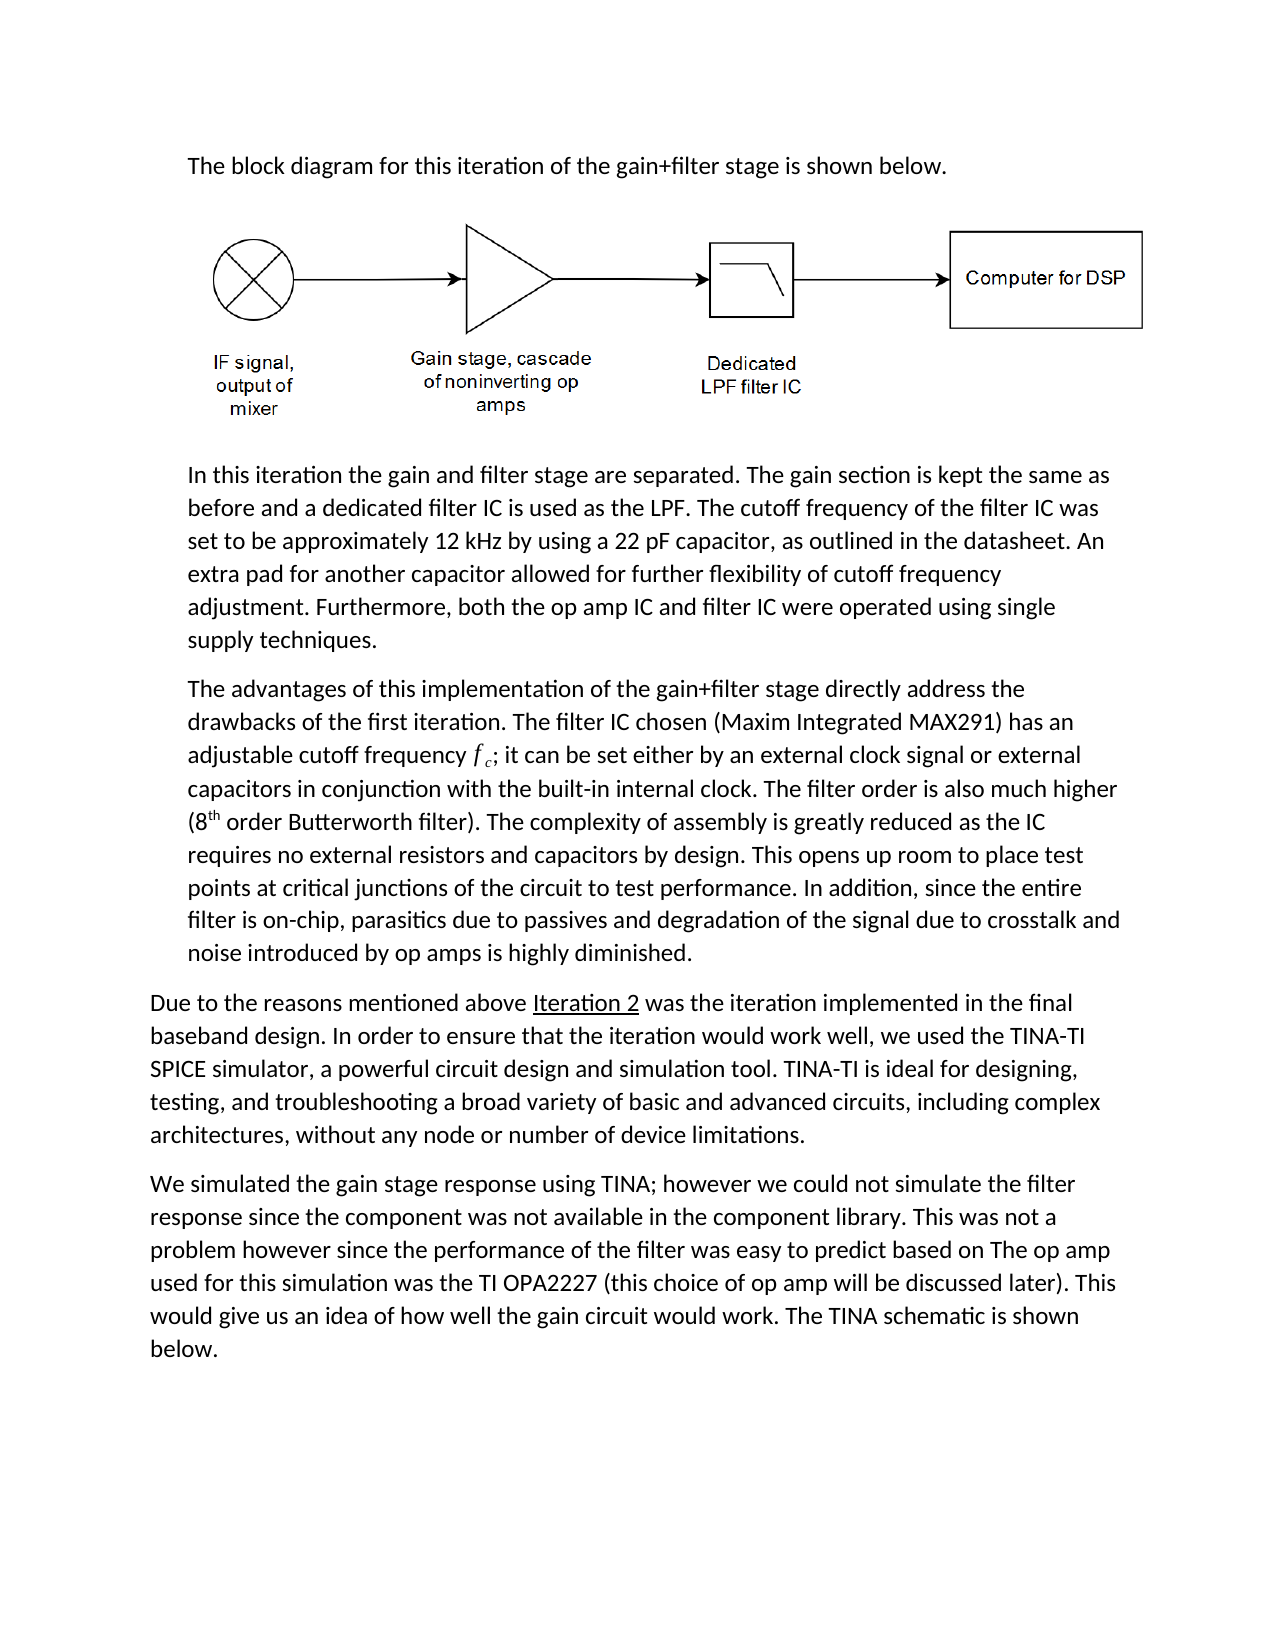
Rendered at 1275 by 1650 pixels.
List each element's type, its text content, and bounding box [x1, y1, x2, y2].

text The block diagram for this iteration of the gain+filter stage is shown below. [187, 150, 1125, 181]
picture [187, 199, 1163, 441]
text We simulated the gain stage response using TINA; however we could not simulate the filter response since the component was not available in the component library. This was not a problem however since the performance of the filter was easy to predict based on The op amp used for this simulation was the TI OPA2227 (this choice of op amp will be discussed later). This would give us an idea of how well the gain circuit would work. The TINA schematic is shown below. [150, 1168, 1125, 1363]
text The advantages of this implementation of the gain+filter stage directly address the drawbacks of the first iteration. The filter IC chosen (Maxim Integrated MAX291) has an adjustable cutoff frequency ; it can be set either by an external clock signal or external capacitors in conjunction with the built-in internal clock. The filter order is also much higher (8th order Butterworth filter). The complexity of assembly is greatly reduced as the IC requires no external resistors and capacitors by design. This opens up room to place test points at critical junctions of the circuit to test performance. In addition, since the entire filter is on-chip, parasitics due to passives and degradation of the signal due to crosstalk and noise introduced by op amps is highly diminished. [187, 673, 1125, 968]
text In this iteration the gain and filter stage are separated. The gain section is kept the same as before and a dedicated filter IC is used as the LPF. The cutoff frequency of the filter IC was set to be approximately 12 kHz by using a 22 pF capacitor, as outlined in the datasheet. An extra pad for another capacitor allowed for further flexibility of cutoff frequency adjustment. Furthermore, both the op amp IC and filter IC were operated using single supply techniques. [187, 459, 1125, 654]
text Due to the reasons mentioned above Iteration 2 was the iteration implemented in the final baseband design. In order to ensure that the iteration would work well, we used the TINA-TI SPICE simulator, a powerful circuit design and simulation tool. TINA-TI is ideal for designing, testing, and troubleshooting a broad variety of basic and advanced circuits, including complex architectures, without any node or number of device limitations. [150, 987, 1125, 1149]
